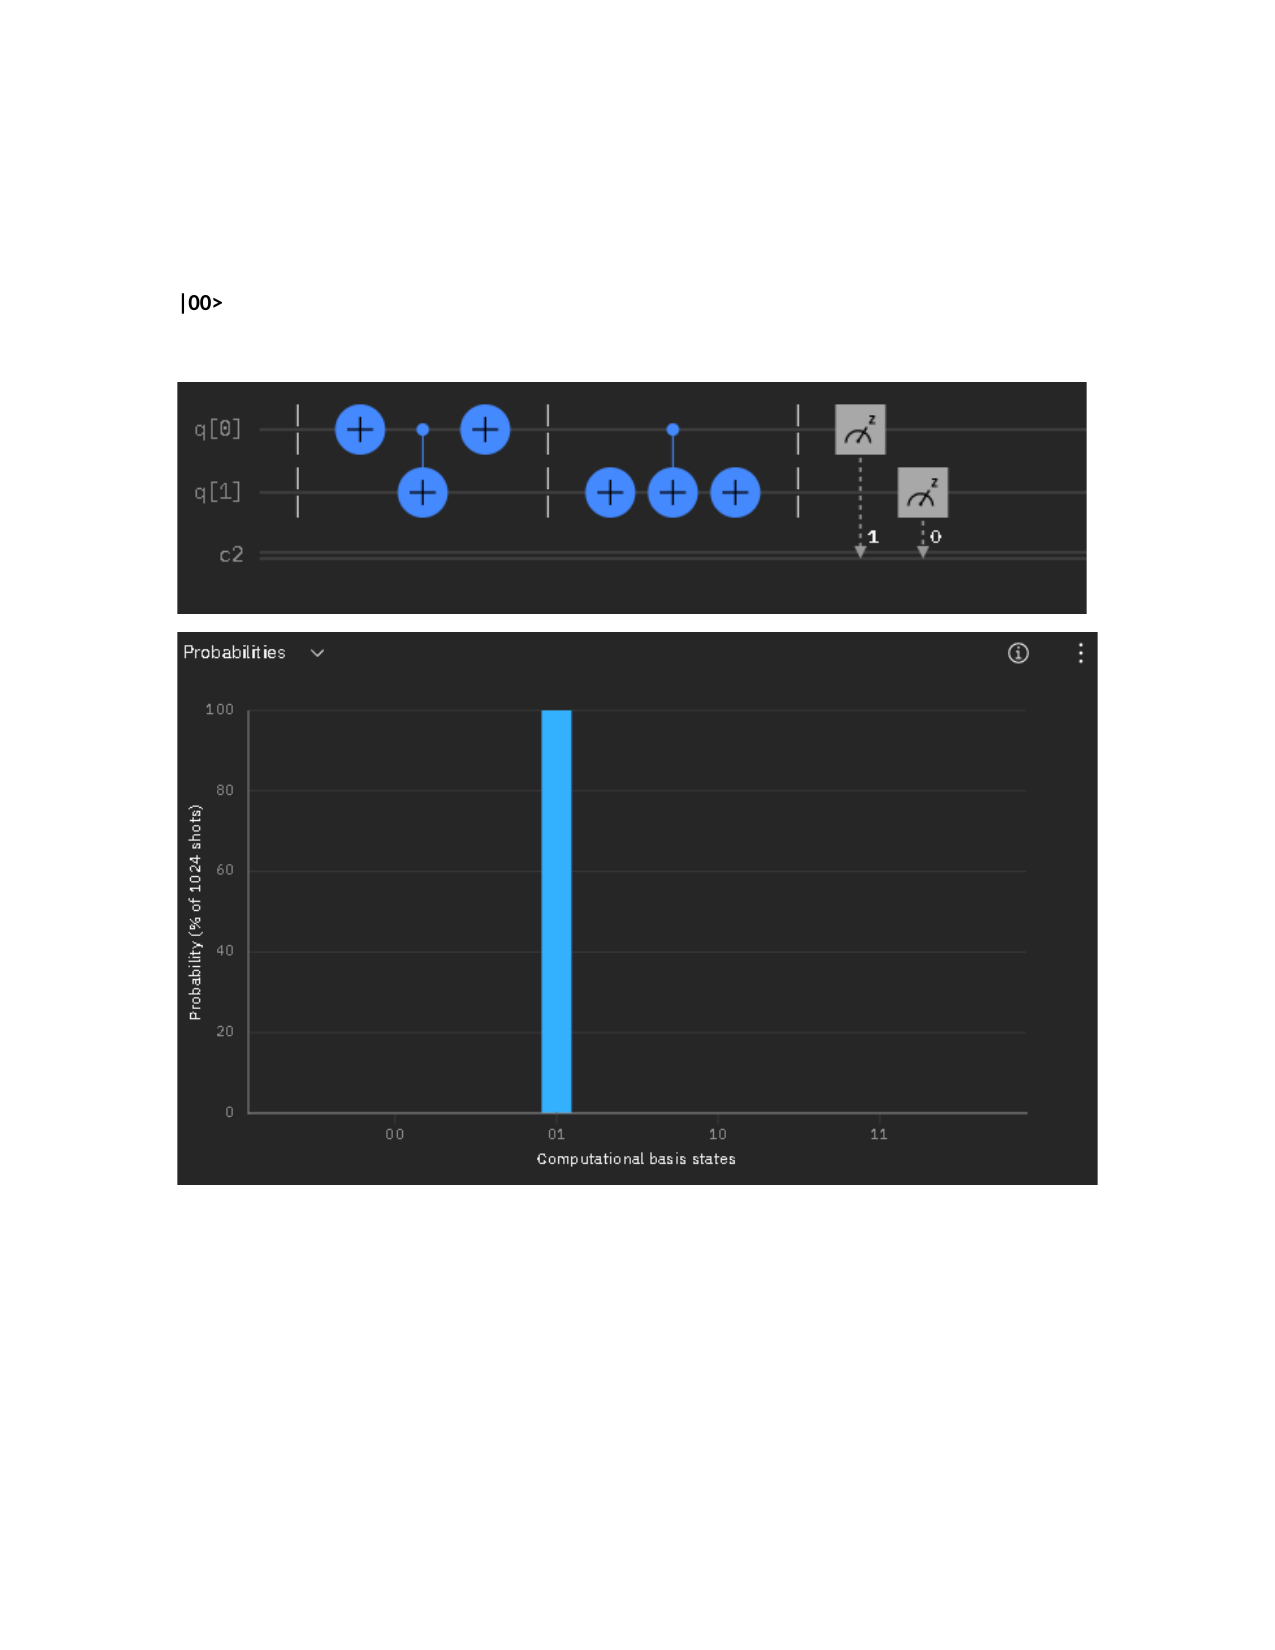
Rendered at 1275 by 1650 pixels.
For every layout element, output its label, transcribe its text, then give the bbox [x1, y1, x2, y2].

picture [177, 632, 1098, 1185]
picture [177, 382, 1087, 614]
text |00> [177, 288, 1098, 316]
